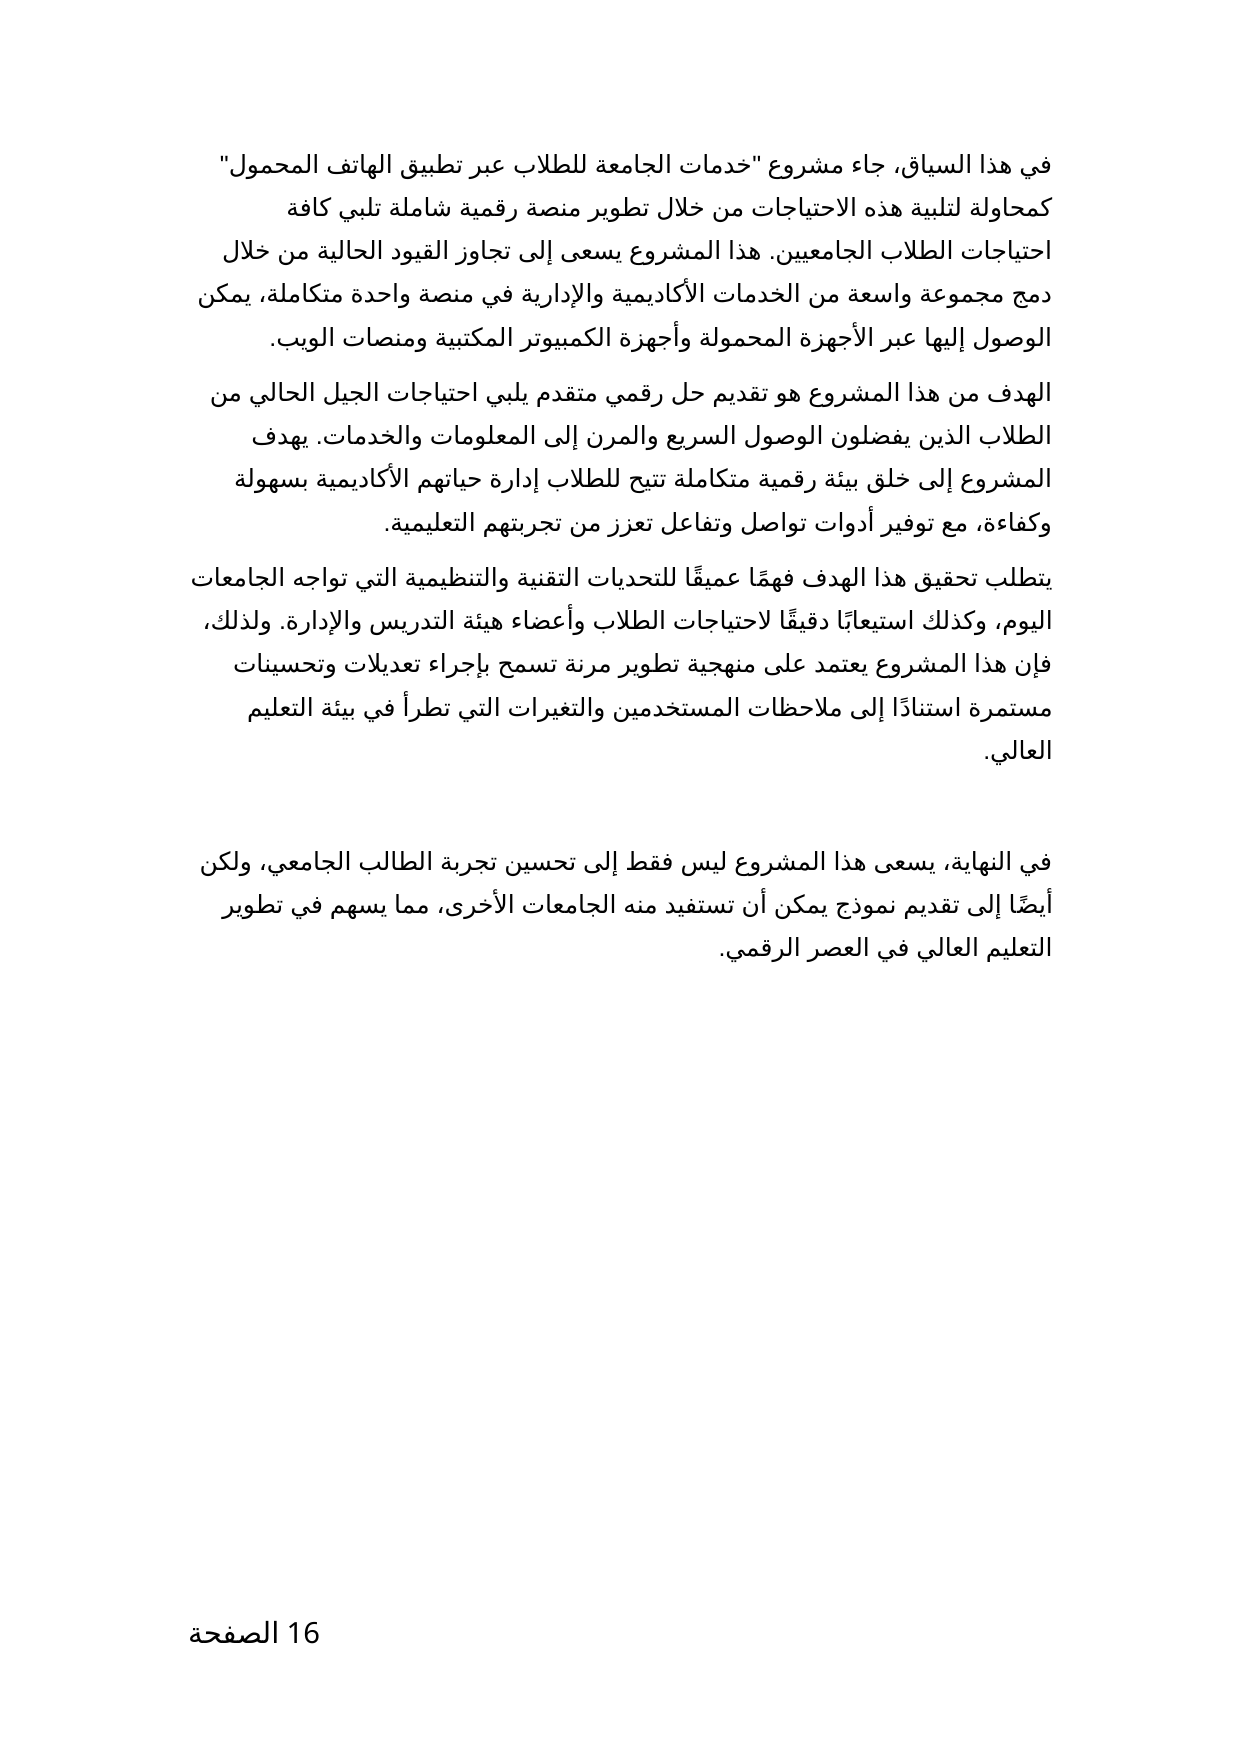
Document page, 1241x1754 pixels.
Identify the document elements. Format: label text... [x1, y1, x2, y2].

text يتطلب تحقيق هذا الهدف فهمًا عميقًا للتحديات التقنية والتنظيمية التي تواجه الجامعات اليوم، وكذلك استيعابًا دقيقًا لاحتياجات الطلاب وأعضاء هيئة التدريس والإدارة. ولذلك، فإن هذا المشروع يعتمد على منهجية تطوير مرنة تسمح بإجراء تعديلات وتحسينات مستمرة استنادًا إلى ملاحظات المستخدمين والتغيرات التي تطرأ في بيئة التعليم العالي. [187, 563, 1053, 764]
text في هذا السياق، جاء مشروع "خدمات الجامعة للطلاب عبر تطبيق الهاتف المحمول" كمحاولة لتلبية هذه الاحتياجات من خلال تطوير منصة رقمية شاملة تلبي كافة احتياجات الطلاب الجامعيين. هذا المشروع يسعى إلى تجاوز القيود الحالية من خلال دمج مجموعة واسعة من الخدمات الأكاديمية والإدارية في منصة واحدة متكاملة، يمكن الوصول إليها عبر الأجهزة المحمولة وأجهزة الكمبيوتر المكتبية ومنصات الويب. [187, 150, 1053, 351]
text في النهاية، يسعى هذا المشروع ليس فقط إلى تحسين تجربة الطالب الجامعي، ولكن أيضًا إلى تقديم نموذج يمكن أن تستفيد منه الجامعات الأخرى، مما يسهم في تطوير التعليم العالي في العصر الرقمي. [187, 847, 1053, 962]
text الهدف من هذا المشروع هو تقديم حل رقمي متقدم يلبي احتياجات الجيل الحالي من الطلاب الذين يفضلون الوصول السريع والمرن إلى المعلومات والخدمات. يهدف المشروع إلى خلق بيئة رقمية متكاملة تتيح للطلاب إدارة حياتهم الأكاديمية بسهولة وكفاءة، مع توفير أدوات تواصل وتفاعل تعزز من تجربتهم التعليمية. [187, 378, 1053, 536]
